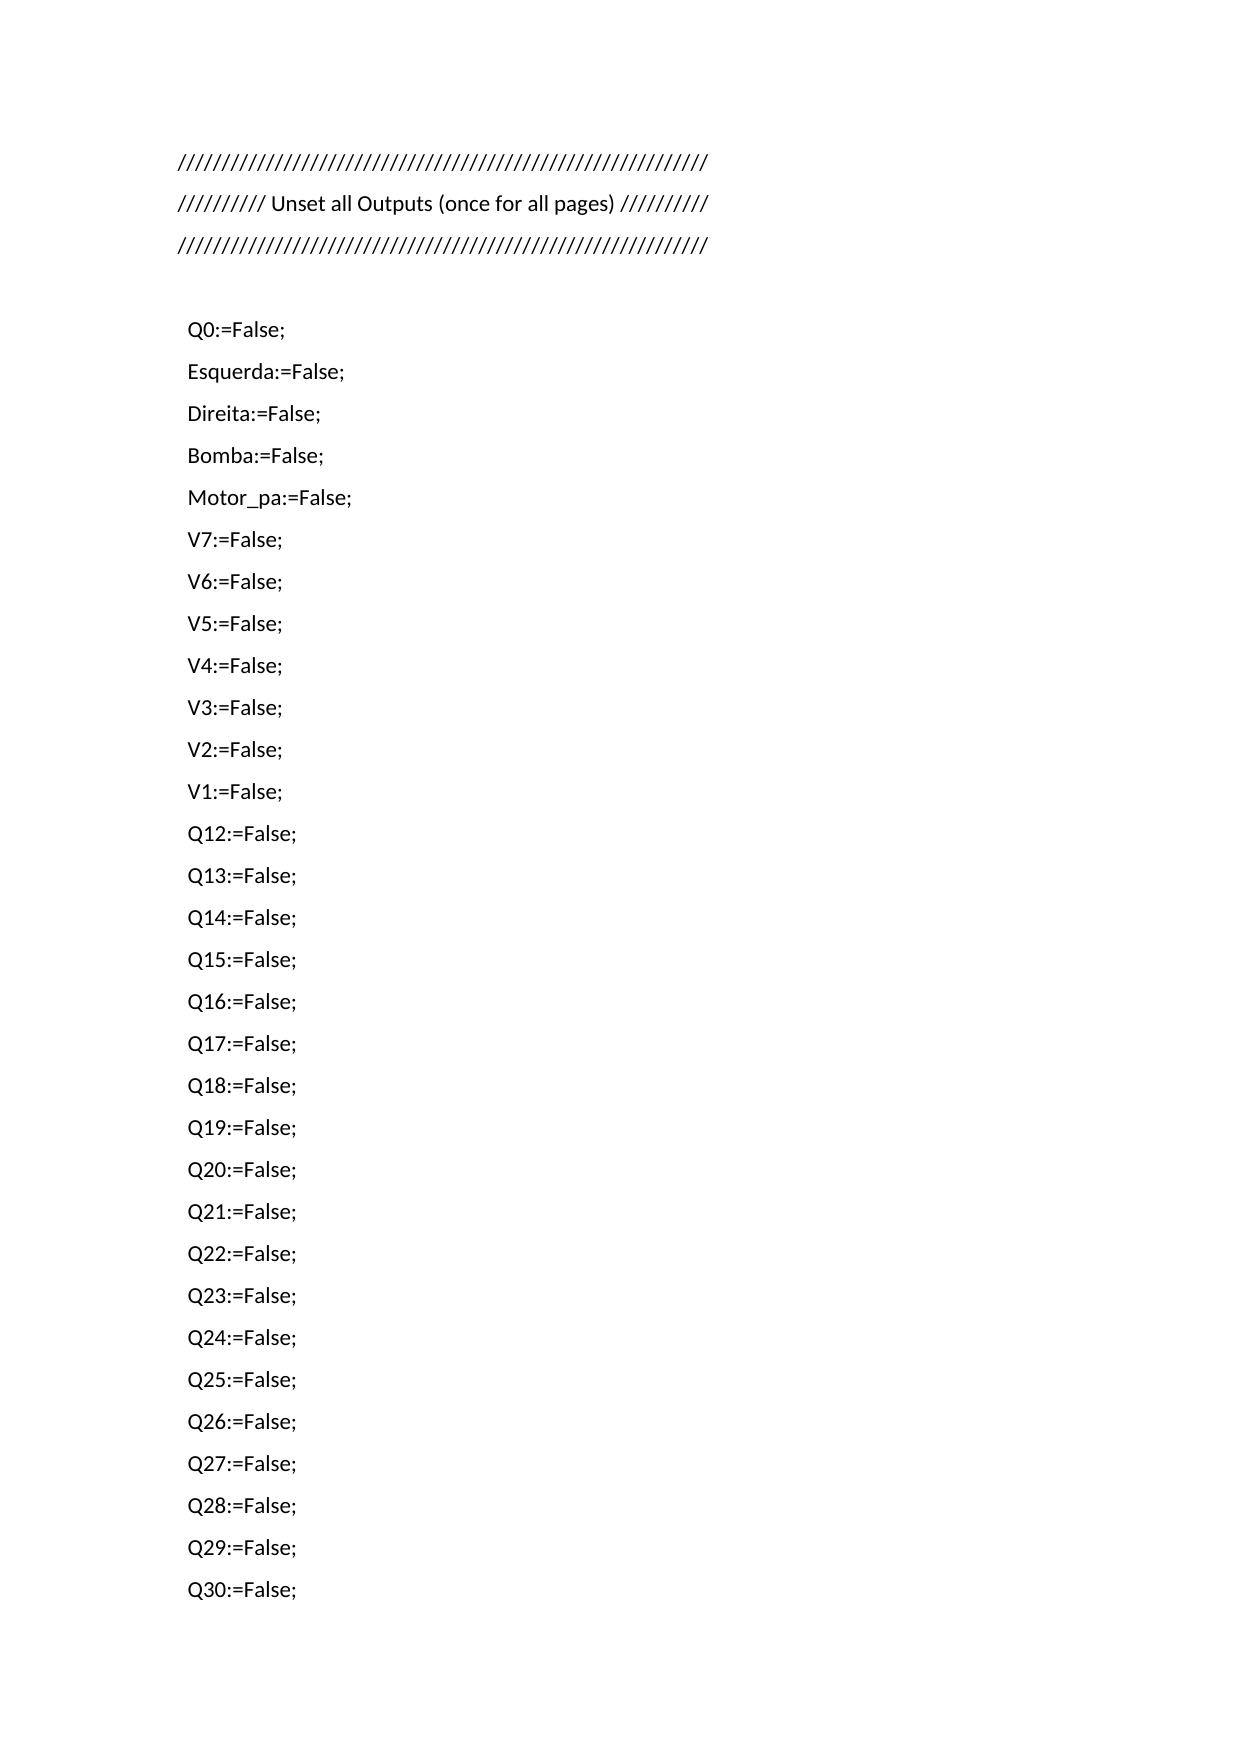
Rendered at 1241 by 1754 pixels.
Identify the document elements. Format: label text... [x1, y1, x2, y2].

text Q26:=False; [177, 1407, 1063, 1435]
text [177, 232, 1063, 259]
text Esquerda:=False; [177, 357, 1063, 386]
text Q29:=False; [177, 1533, 1063, 1561]
text Q24:=False; [177, 1323, 1063, 1351]
text Q19:=False; [177, 1113, 1063, 1141]
text Bomba:=False; [177, 441, 1063, 469]
text V3:=False; [177, 693, 1063, 721]
text Q21:=False; [177, 1197, 1063, 1225]
text V2:=False; [177, 735, 1063, 763]
text Q0:=False; [177, 316, 1063, 343]
text Q22:=False; [177, 1239, 1063, 1267]
text V6:=False; [177, 567, 1063, 595]
text Q17:=False; [177, 1029, 1063, 1057]
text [177, 148, 1063, 176]
text Q18:=False; [177, 1071, 1063, 1099]
text Direita:=False; [177, 399, 1063, 427]
text Q15:=False; [177, 945, 1063, 973]
text Q13:=False; [177, 861, 1063, 889]
text Q12:=False; [177, 819, 1063, 847]
text V4:=False; [177, 651, 1063, 679]
text Q25:=False; [177, 1365, 1063, 1393]
text Q27:=False; [177, 1449, 1063, 1477]
text Q23:=False; [177, 1281, 1063, 1309]
text V7:=False; [177, 525, 1063, 553]
text Q14:=False; [177, 903, 1063, 931]
text Q30:=False; [177, 1575, 1063, 1603]
text Q16:=False; [177, 987, 1063, 1015]
text Motor_pa:=False; [177, 483, 1063, 511]
text ////////// Unset all Outputs (once for all pages) ////////// [177, 189, 1063, 218]
text V5:=False; [177, 609, 1063, 637]
text Q28:=False; [177, 1491, 1063, 1519]
text V1:=False; [177, 777, 1063, 805]
text Q20:=False; [177, 1155, 1063, 1183]
